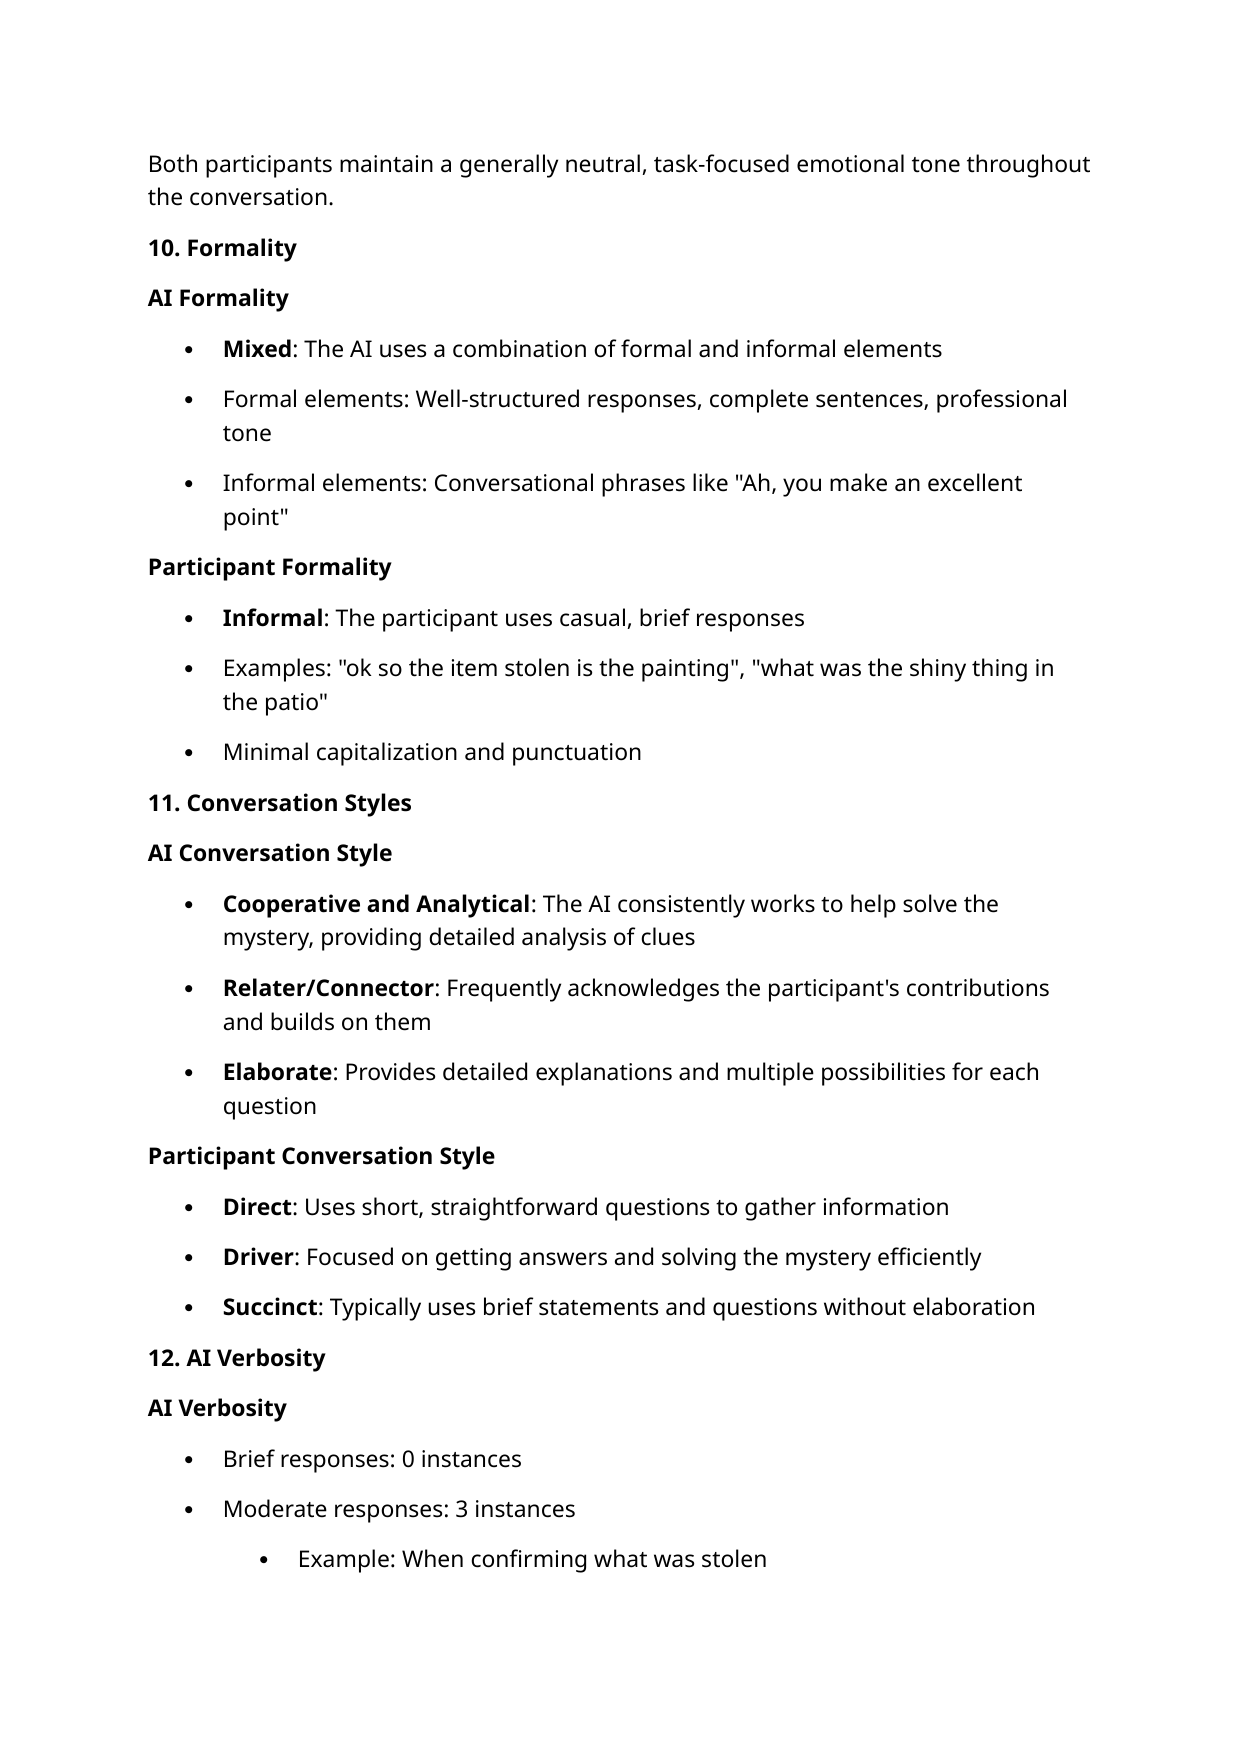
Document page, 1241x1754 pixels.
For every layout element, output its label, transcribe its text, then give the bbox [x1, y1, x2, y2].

list Formal elements: Well-structured responses, complete sentences, professional tone [185, 383, 1093, 448]
text AI Conversation Style [148, 837, 1093, 868]
list Driver: Focused on getting answers and solving the mystery efficiently [185, 1241, 1093, 1272]
list Elaborate: Provides detailed explanations and multiple possibilities for each question [185, 1056, 1093, 1121]
text Both participants maintain a generally neutral, task-focused emotional tone throughout the conversation. [148, 148, 1093, 213]
list Brief responses: 0 instances [185, 1443, 1093, 1474]
list Example: When confirming what was stolen [260, 1543, 1093, 1575]
list Informal: The participant uses casual, brief responses [185, 602, 1093, 633]
text AI Verbosity [148, 1392, 1093, 1423]
list Cooperative and Analytical: The AI consistently works to help solve the mystery, providing detailed analysis of clues [185, 888, 1093, 953]
text Participant Formality [148, 551, 1093, 583]
text 10. Formality [148, 232, 1093, 263]
text 11. Conversation Styles [148, 787, 1093, 818]
list Mixed: The AI uses a combination of formal and informal elements [185, 333, 1093, 364]
list Minimal capitalization and punctuation [185, 736, 1093, 768]
text AI Formality [148, 282, 1093, 313]
list Examples: "ok so the item stolen is the painting", "what was the shiny thing in the patio" [185, 652, 1093, 717]
text Participant Conversation Style [148, 1140, 1093, 1171]
list Direct: Uses short, straightforward questions to gather information [185, 1191, 1093, 1222]
text 12. AI Verbosity [148, 1342, 1093, 1373]
list Relater/Connector: Frequently acknowledges the participant's contributions and builds on them [185, 972, 1093, 1037]
list Informal elements: Conversational phrases like "Ah, you make an excellent point" [185, 467, 1093, 532]
list Succinct: Typically uses brief statements and questions without elaboration [185, 1291, 1093, 1323]
list Moderate responses: 3 instances [185, 1493, 1093, 1524]
